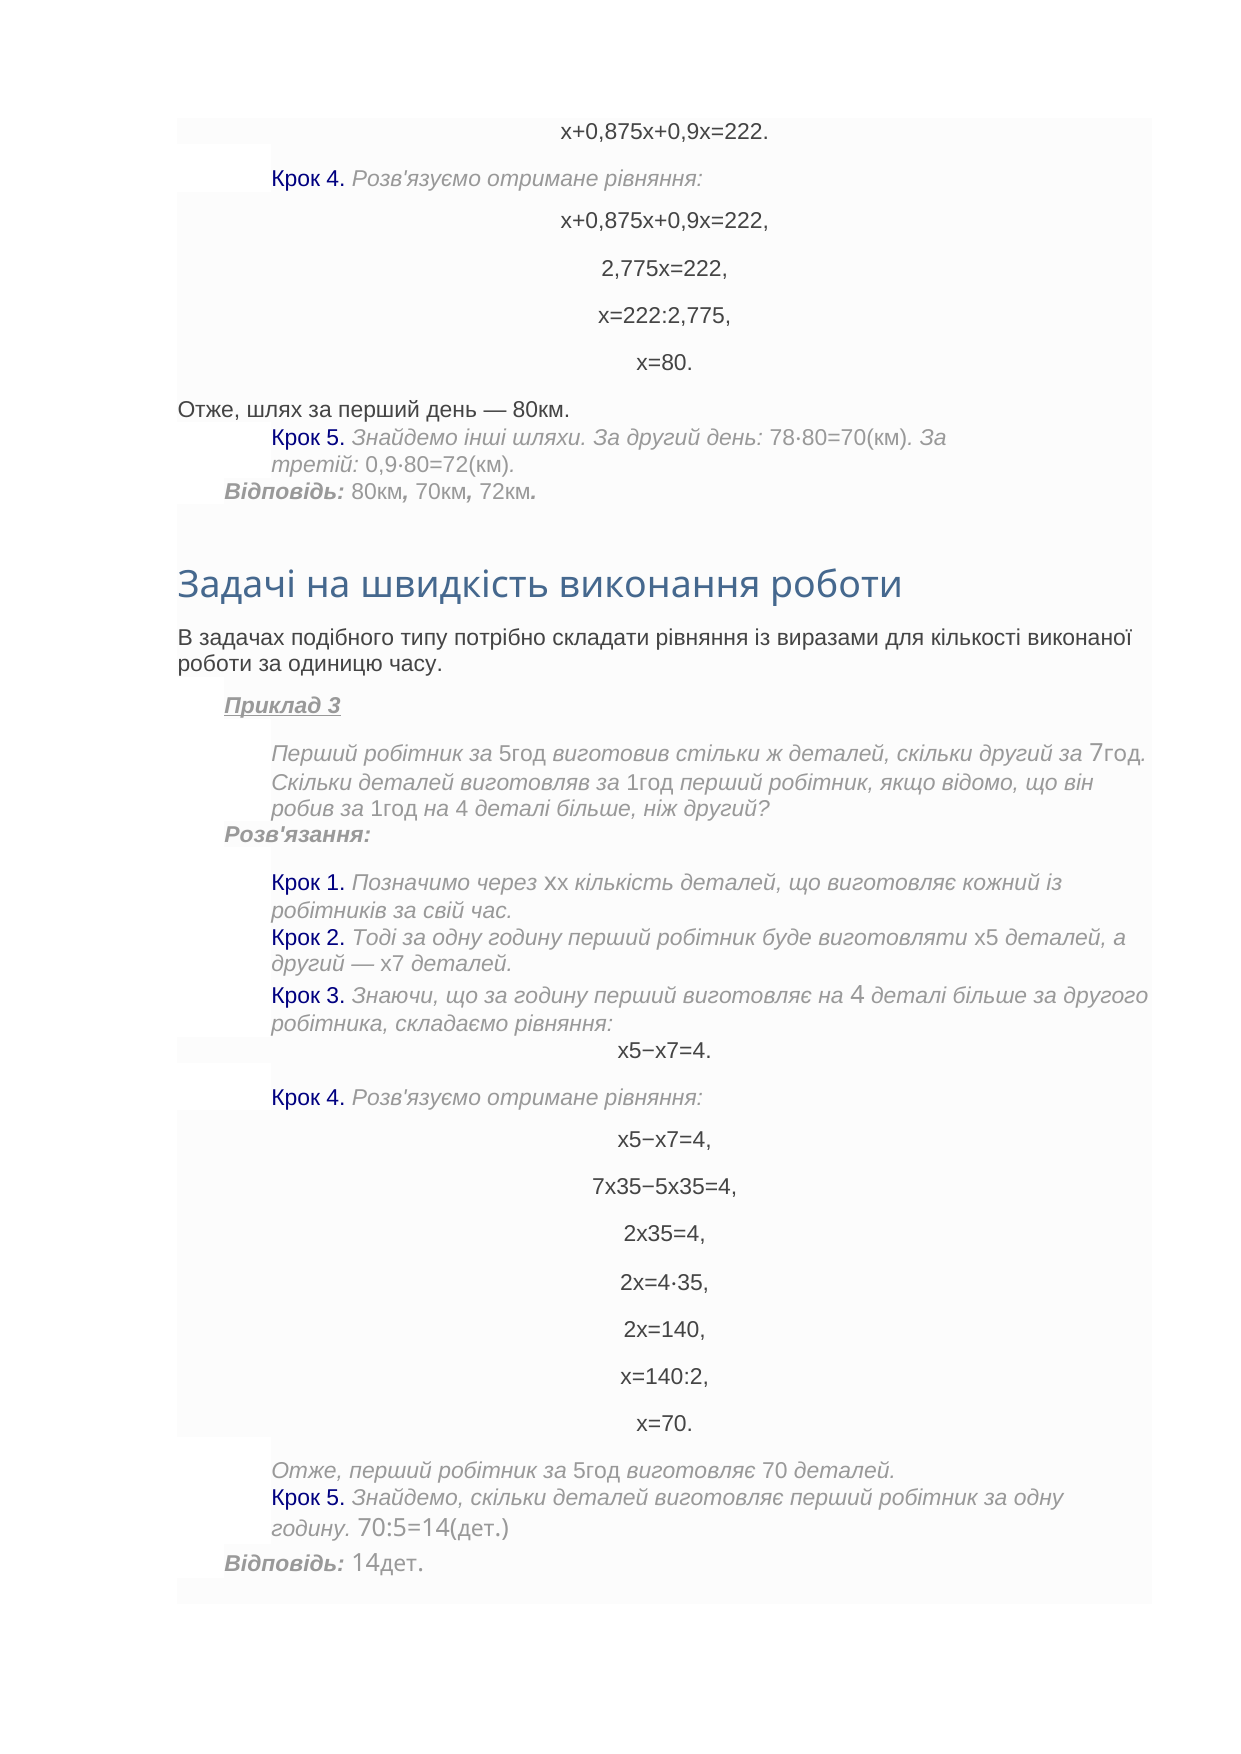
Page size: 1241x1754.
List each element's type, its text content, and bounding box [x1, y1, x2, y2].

text Крок 2. Тоді за одну годину перший робітник буде виготовляти x5 деталей, а другий — x7 деталей. [271, 923, 1152, 976]
text 2x=4⋅35, [177, 1267, 1152, 1295]
text Крок 4. Розв'язуємо отримане рівняння: [271, 165, 1152, 192]
text x+0,875x+0,9x=222. [177, 118, 1152, 144]
text 2,775x=222, [177, 254, 1152, 281]
text Відповідь: 14дет. [224, 1544, 1152, 1578]
text Перший робітник за 5год виготовив стільки ж деталей, скільки другий за 7год. Скільки деталей виготовляв за 1год перший робітник, якщо відомо, що він робив за 1год на 4 деталі більше, ніж другий? [271, 734, 1152, 821]
text Отже, шлях за перший день — 80км. [177, 396, 1152, 422]
text 7x35−5x35=4, [177, 1173, 1152, 1199]
text x=222:2,775, [177, 302, 1152, 328]
text Приклад 3 [224, 692, 1152, 719]
text x5−x7=4. [177, 1037, 1152, 1063]
text x=80. [177, 349, 1152, 375]
text x+0,875x+0,9x=222, [177, 207, 1152, 234]
text Крок 5. Знайдемо, скільки деталей виготовляє перший робітник за одну годину. 70:5=14(дет.) [271, 1484, 1152, 1544]
text x=70. [177, 1410, 1152, 1437]
text Отже, перший робітник за 5год виготовляє 70 деталей. [271, 1457, 1152, 1484]
text x5−x7=4, [177, 1126, 1152, 1152]
text Крок 4. Розв'язуємо отримане рівняння: [271, 1084, 1152, 1110]
text Крок 5. Знайдемо інші шляхи. За другий день: 78⋅80=70(км). За третій: 0,9⋅80=72(км). [271, 422, 1152, 478]
text 2x35=4, [177, 1220, 1152, 1247]
text Крок 3. Знаючи, що за годину перший виготовляє на 4 деталі більше за другого робітника, складаємо рівняння: [271, 976, 1152, 1037]
text Крок 1. Позначимо через xx кількість деталей, що виготовляє кожний із робітників за свій час. [271, 863, 1152, 923]
text Відповідь: 80км, 70км, 72км. [224, 478, 1152, 504]
text Розв'язання: [224, 821, 1152, 847]
text 2x=140, [177, 1316, 1152, 1342]
text В задачах подібного типу потрібно складати рівняння із виразами для кількості виконаної роботи за одиницю часу. [177, 624, 1152, 677]
text x=140:2, [177, 1363, 1152, 1389]
text Задачі на швидкість виконання роботи [177, 546, 1152, 608]
